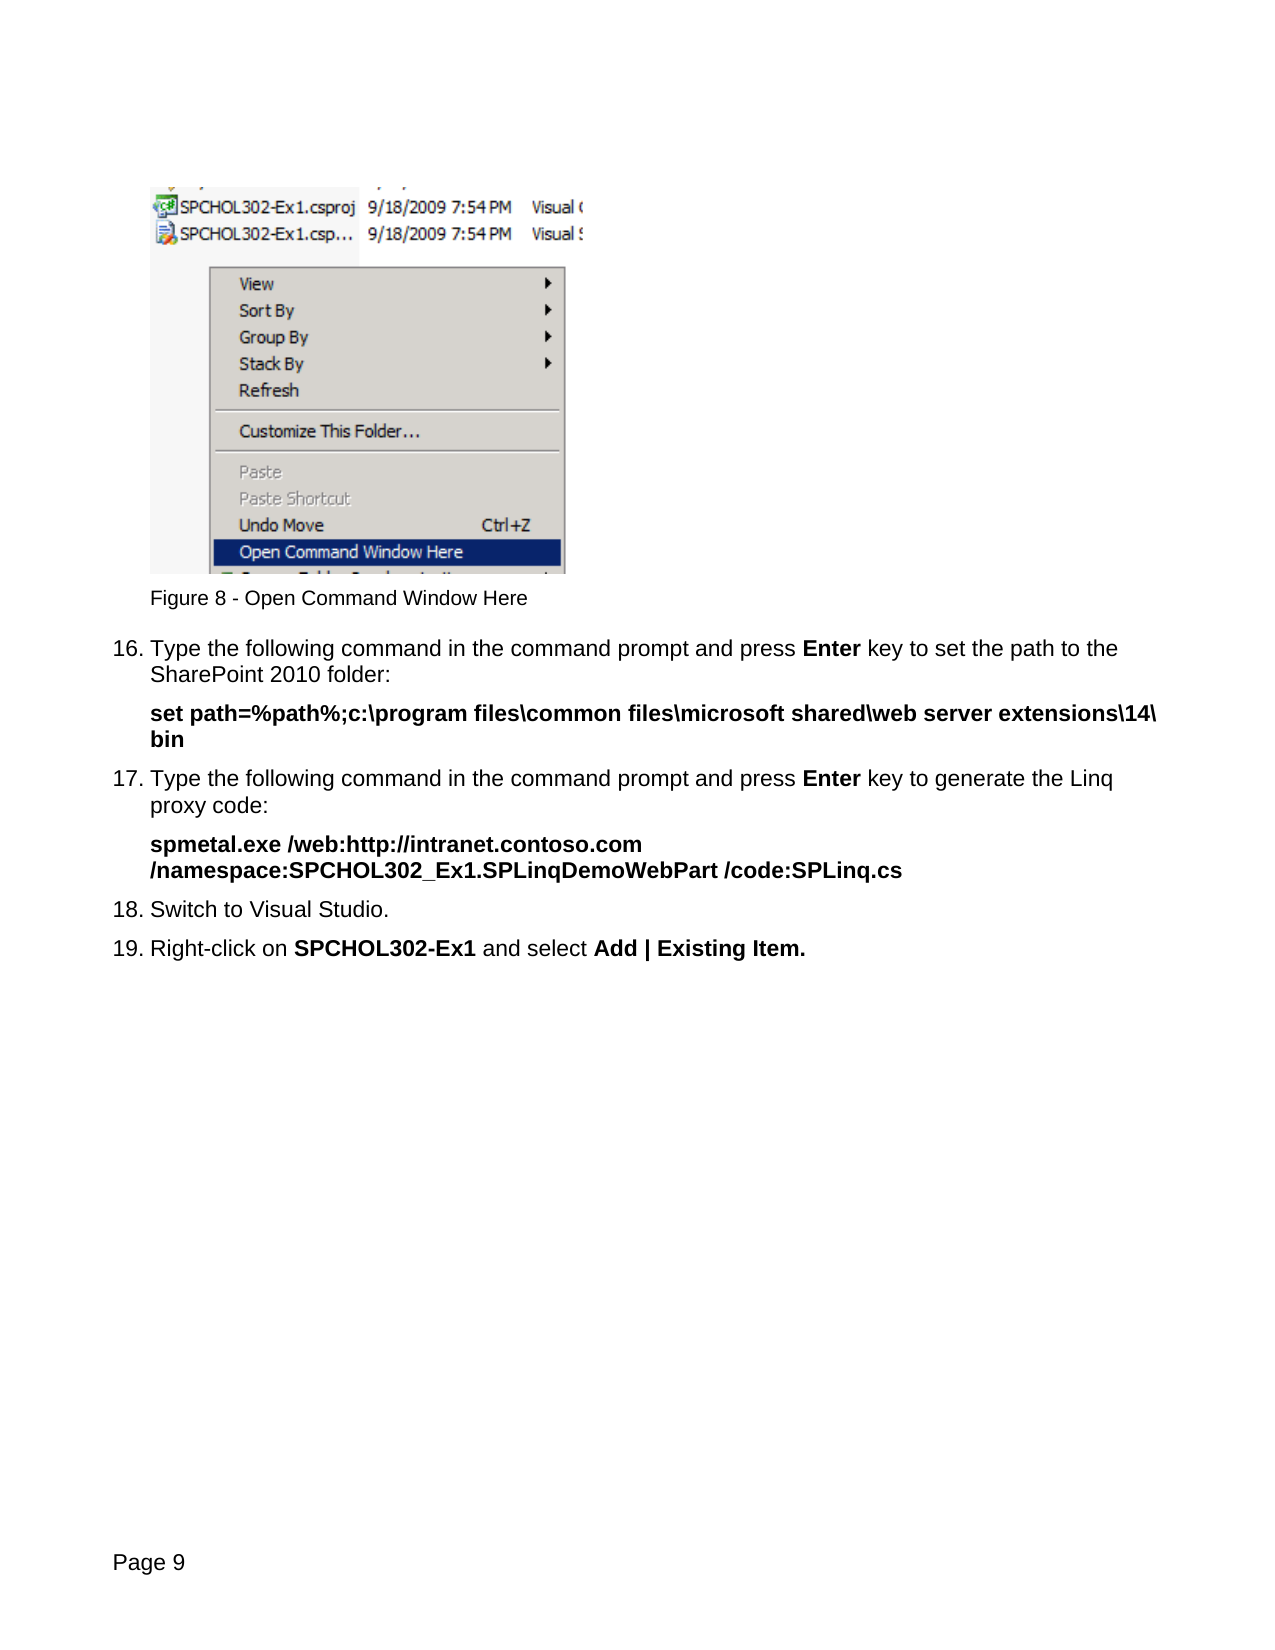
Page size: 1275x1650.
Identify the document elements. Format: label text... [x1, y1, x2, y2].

text Figure 8 - Open Command Window Here [150, 586, 1162, 610]
text Type the following command in the command prompt and press Enter key to generate the Linq proxy code: [112, 765, 1162, 818]
list spmetal.exe /web:http://intranet.contoso.com /namespace:SPCHOL302_Ex1.SPLinqDemoWebPart /code:SPLinq.cs [150, 831, 1162, 883]
text Type the following command in the command prompt and press Enter key to set the path to the SharePoint 2010 folder: [112, 635, 1162, 688]
list set path=%path%;c:\program files\common files\microsoft shared\web server extensions\14\bin [150, 700, 1162, 753]
text Switch to Visual Studio. [112, 896, 1162, 922]
text Right-click on SPCHOL302-Ex1 and select Add | Existing Item. [112, 934, 1162, 961]
picture [150, 187, 583, 574]
